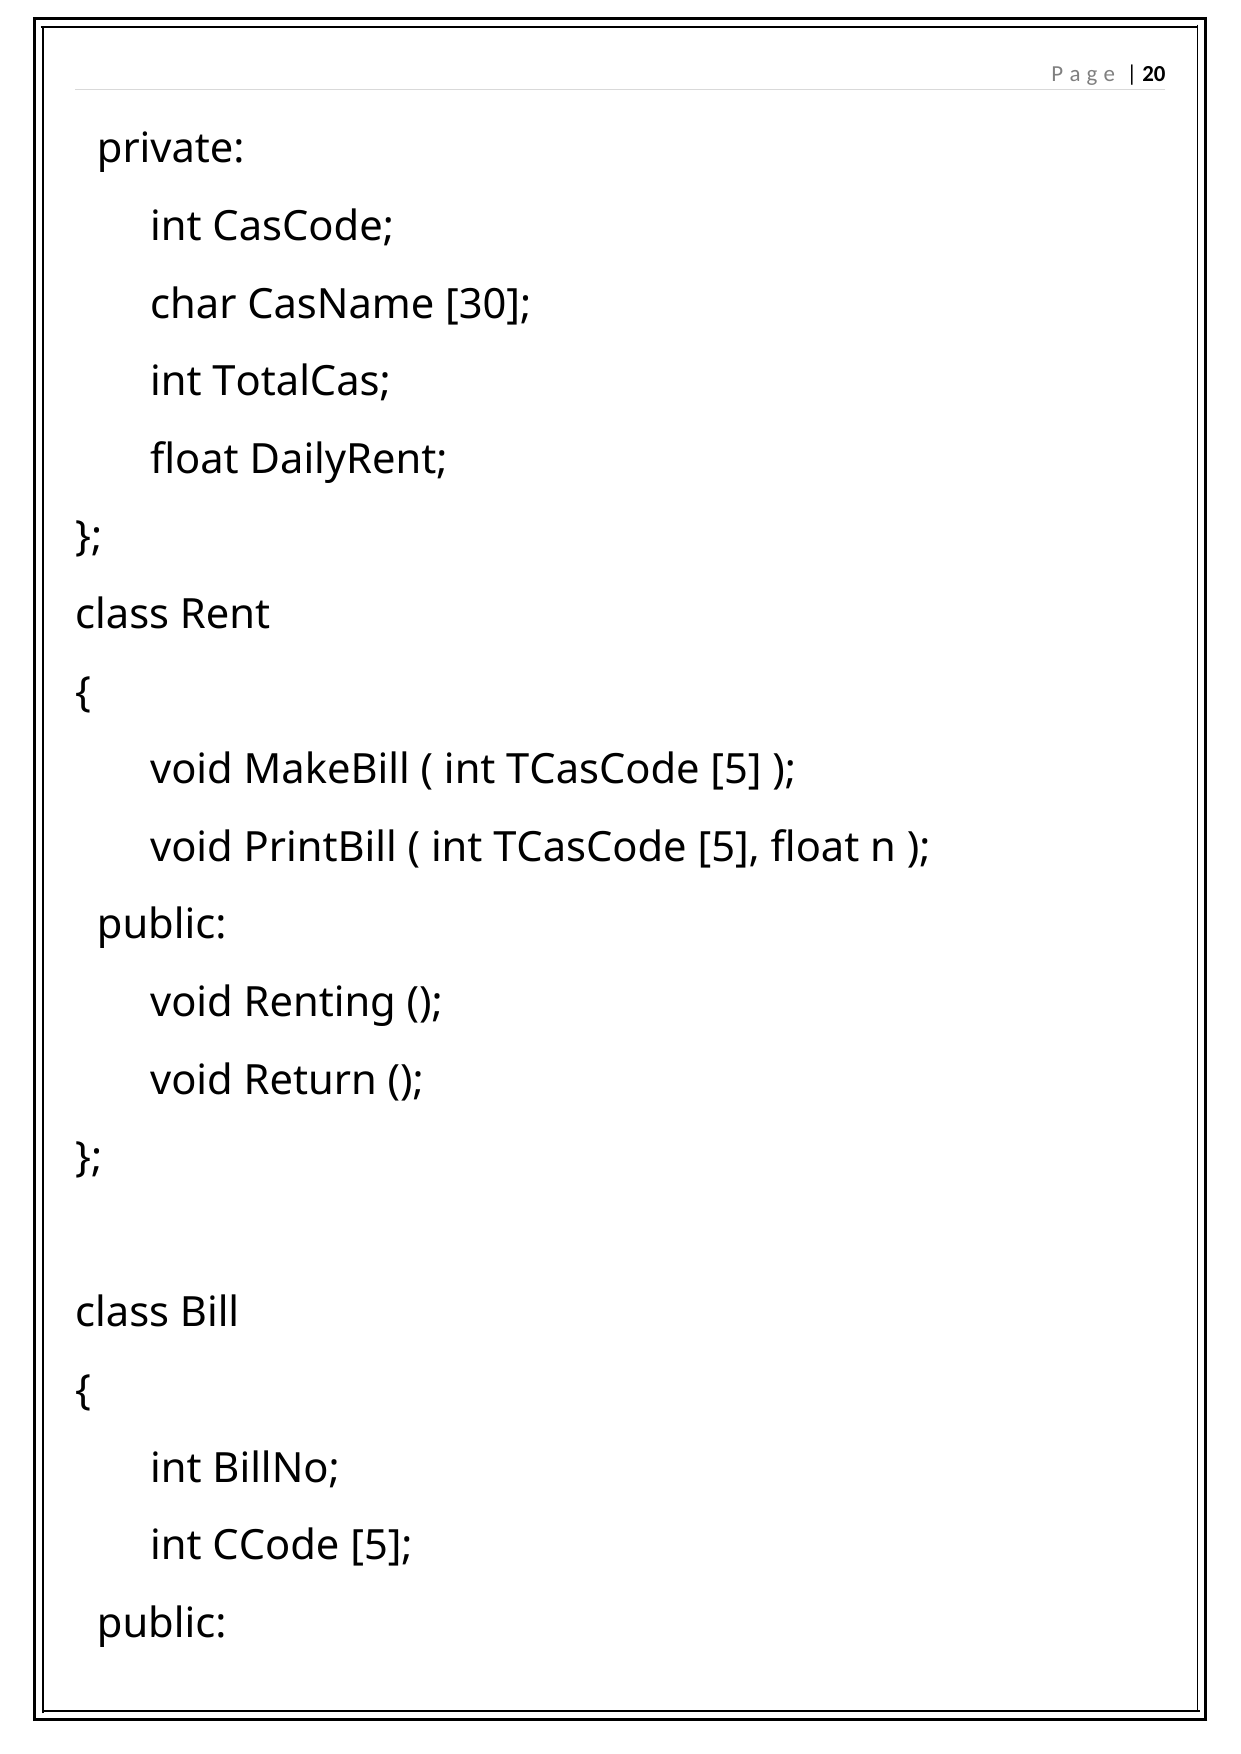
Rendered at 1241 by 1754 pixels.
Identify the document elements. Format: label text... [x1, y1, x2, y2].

text public: [75, 894, 1165, 951]
text float DailyRent; [75, 429, 1165, 485]
text { [75, 661, 1165, 718]
text void PrintBill ( int TCasCode [5], float n ); [75, 817, 1165, 873]
text }; [75, 506, 1165, 563]
text char CasName [30]; [75, 273, 1165, 330]
text class Bill [75, 1282, 1165, 1339]
text int BillNo; [75, 1437, 1165, 1494]
text private: [75, 118, 1165, 175]
text void Return (); [75, 1049, 1165, 1106]
text void MakeBill ( int TCasCode [5] ); [75, 739, 1165, 796]
text int TotalCas; [75, 351, 1165, 408]
text }; [75, 1127, 1165, 1184]
text int CCode [5]; [75, 1515, 1165, 1572]
text { [75, 1360, 1165, 1417]
text void Renting (); [75, 972, 1165, 1029]
text public: [75, 1593, 1165, 1649]
text class Rent [75, 584, 1165, 641]
text int CasCode; [75, 196, 1165, 253]
